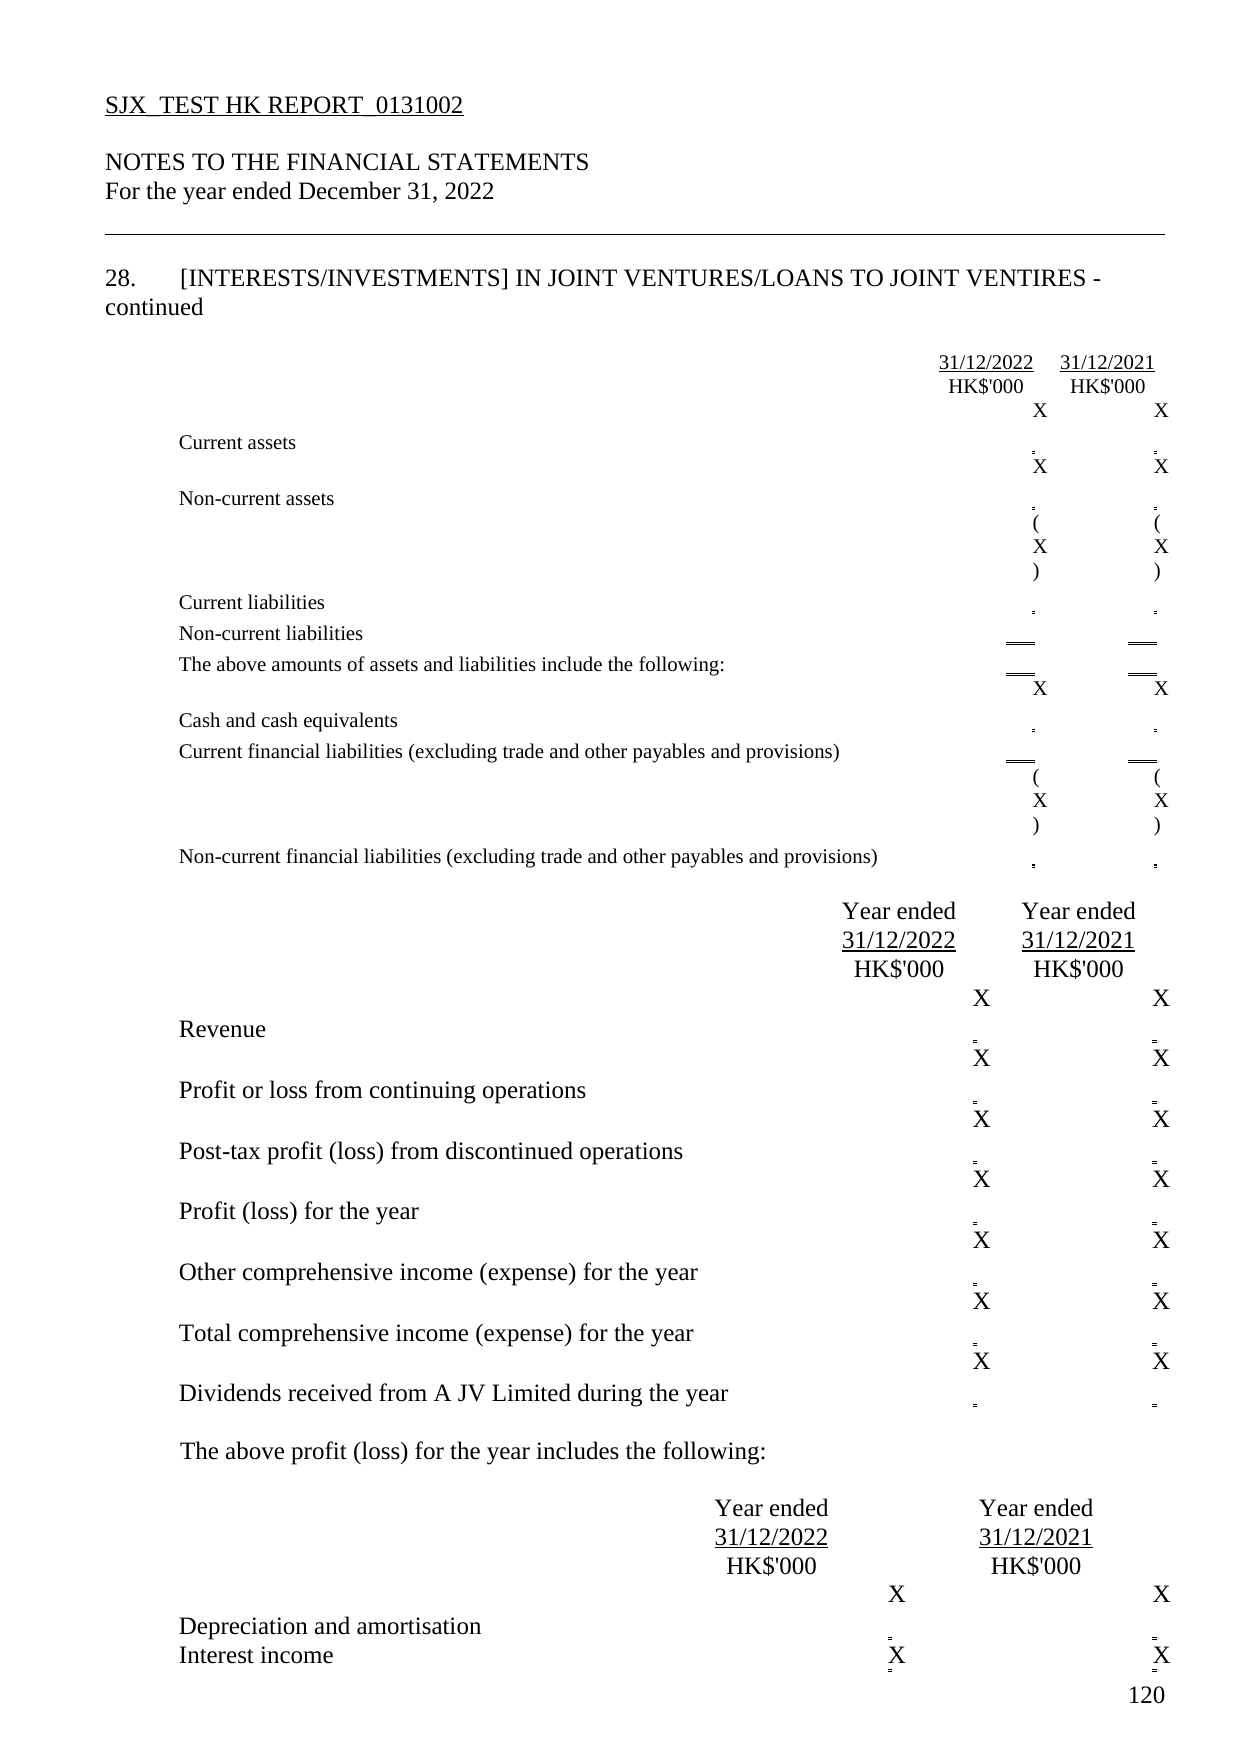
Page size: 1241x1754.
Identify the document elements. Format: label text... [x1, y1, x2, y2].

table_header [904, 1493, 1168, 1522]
text The above profit (loss) for the year includes the following: [180, 1436, 1165, 1464]
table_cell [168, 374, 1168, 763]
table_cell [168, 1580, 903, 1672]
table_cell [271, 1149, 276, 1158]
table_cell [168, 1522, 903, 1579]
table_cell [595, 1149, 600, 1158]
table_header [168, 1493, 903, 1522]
text 28. [INTERESTS/INVESTMENTS] IN JOINT VENTURES/LOANS TO JOINT VENTIRES - continued [105, 263, 1165, 321]
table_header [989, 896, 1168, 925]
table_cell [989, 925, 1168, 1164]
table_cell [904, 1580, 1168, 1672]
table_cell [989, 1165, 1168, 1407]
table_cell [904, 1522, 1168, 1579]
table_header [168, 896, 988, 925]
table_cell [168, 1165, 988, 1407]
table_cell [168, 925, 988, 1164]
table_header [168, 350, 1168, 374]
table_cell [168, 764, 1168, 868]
